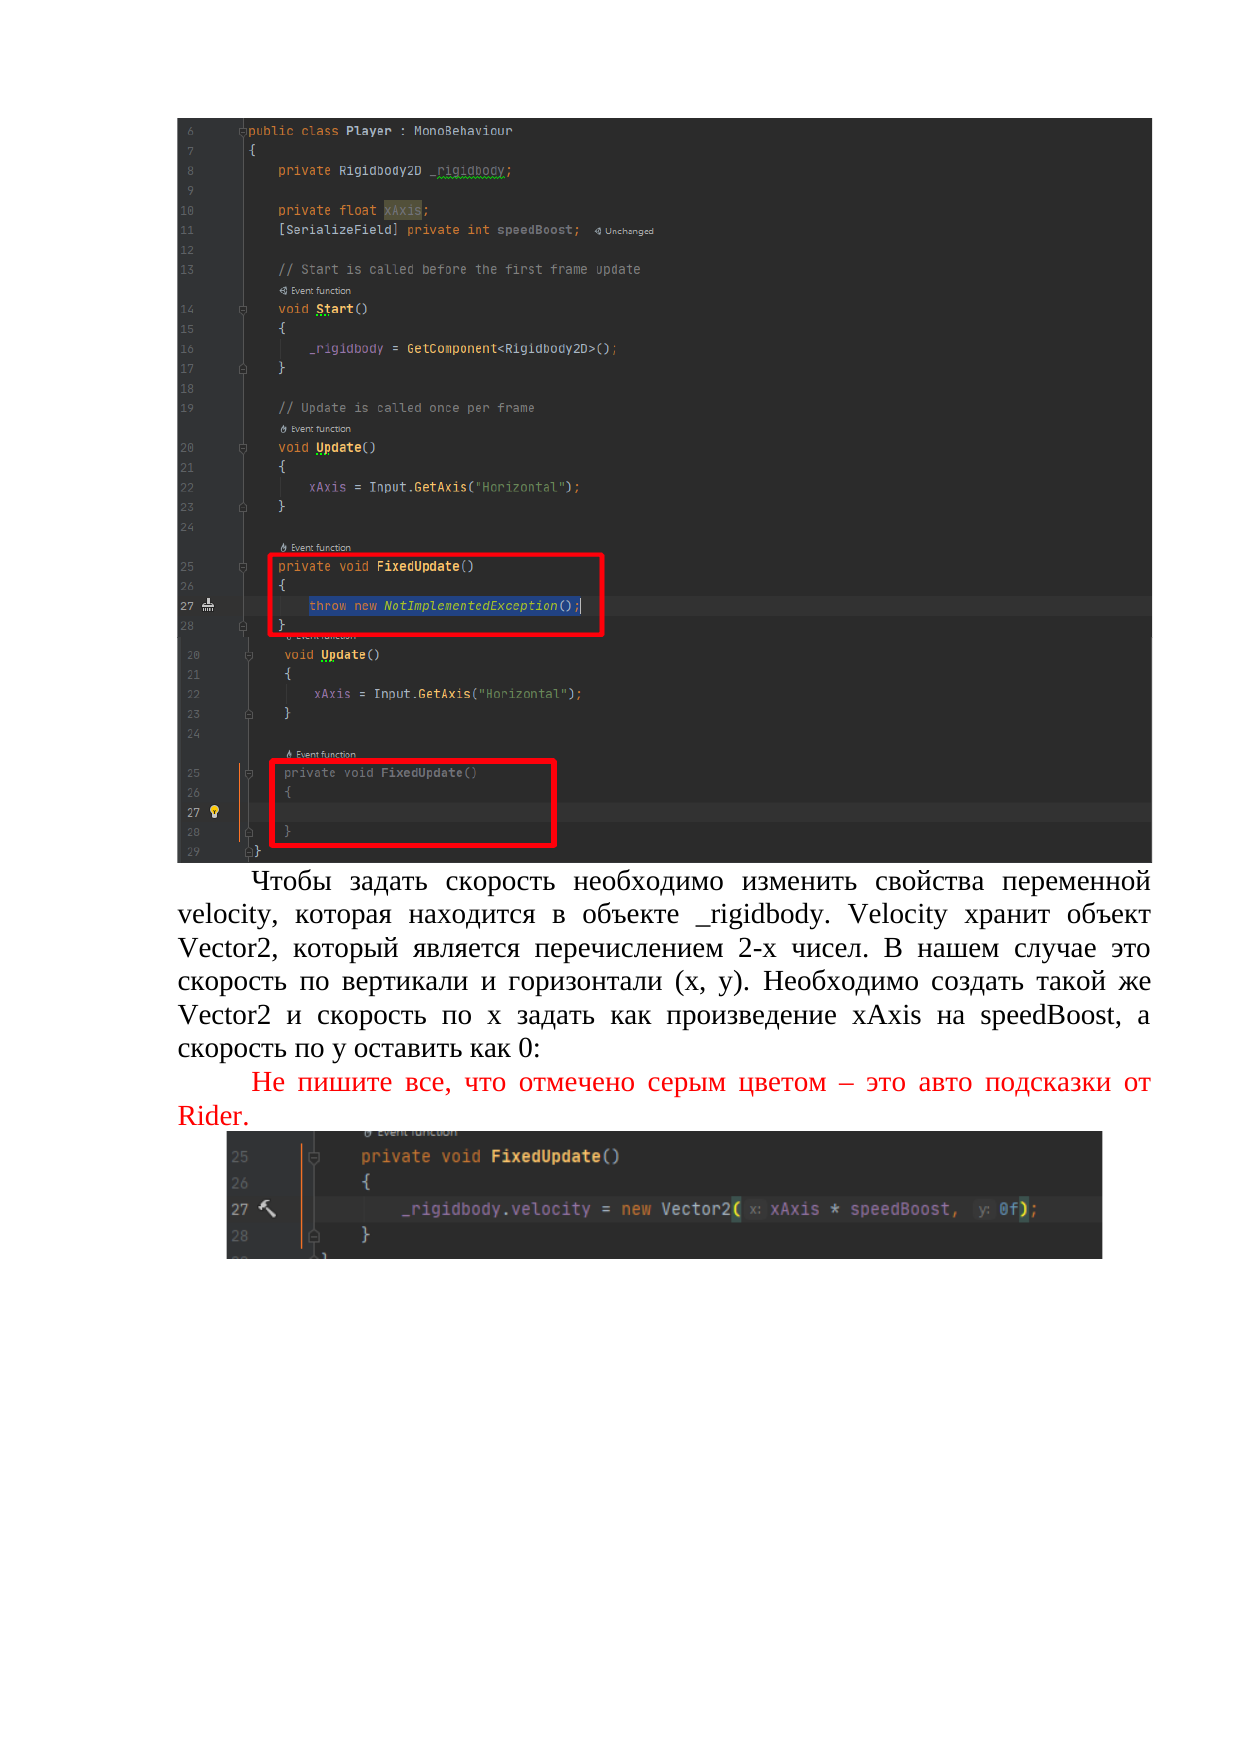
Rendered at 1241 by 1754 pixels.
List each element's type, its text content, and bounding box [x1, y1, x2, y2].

text Чтобы задать скорость необходимо изменить свойства переменной velocity, которая находится в объекте _rigidbody. Velocity хранит объект Vector2, который является перечислением 2-х чисел. В нашем случае это скорость по вертикали и горизонтали (x, y). Необходимо создать такой же Vector2 и скорость по x задать как произведение xAxis на speedBoost, а скорость по y оставить как 0: [177, 863, 1152, 1064]
picture [226, 1131, 1103, 1259]
picture [177, 118, 1153, 863]
text Не пишите все, что отмечено серым цветом – это авто подсказки от Rider. [177, 1064, 1152, 1131]
